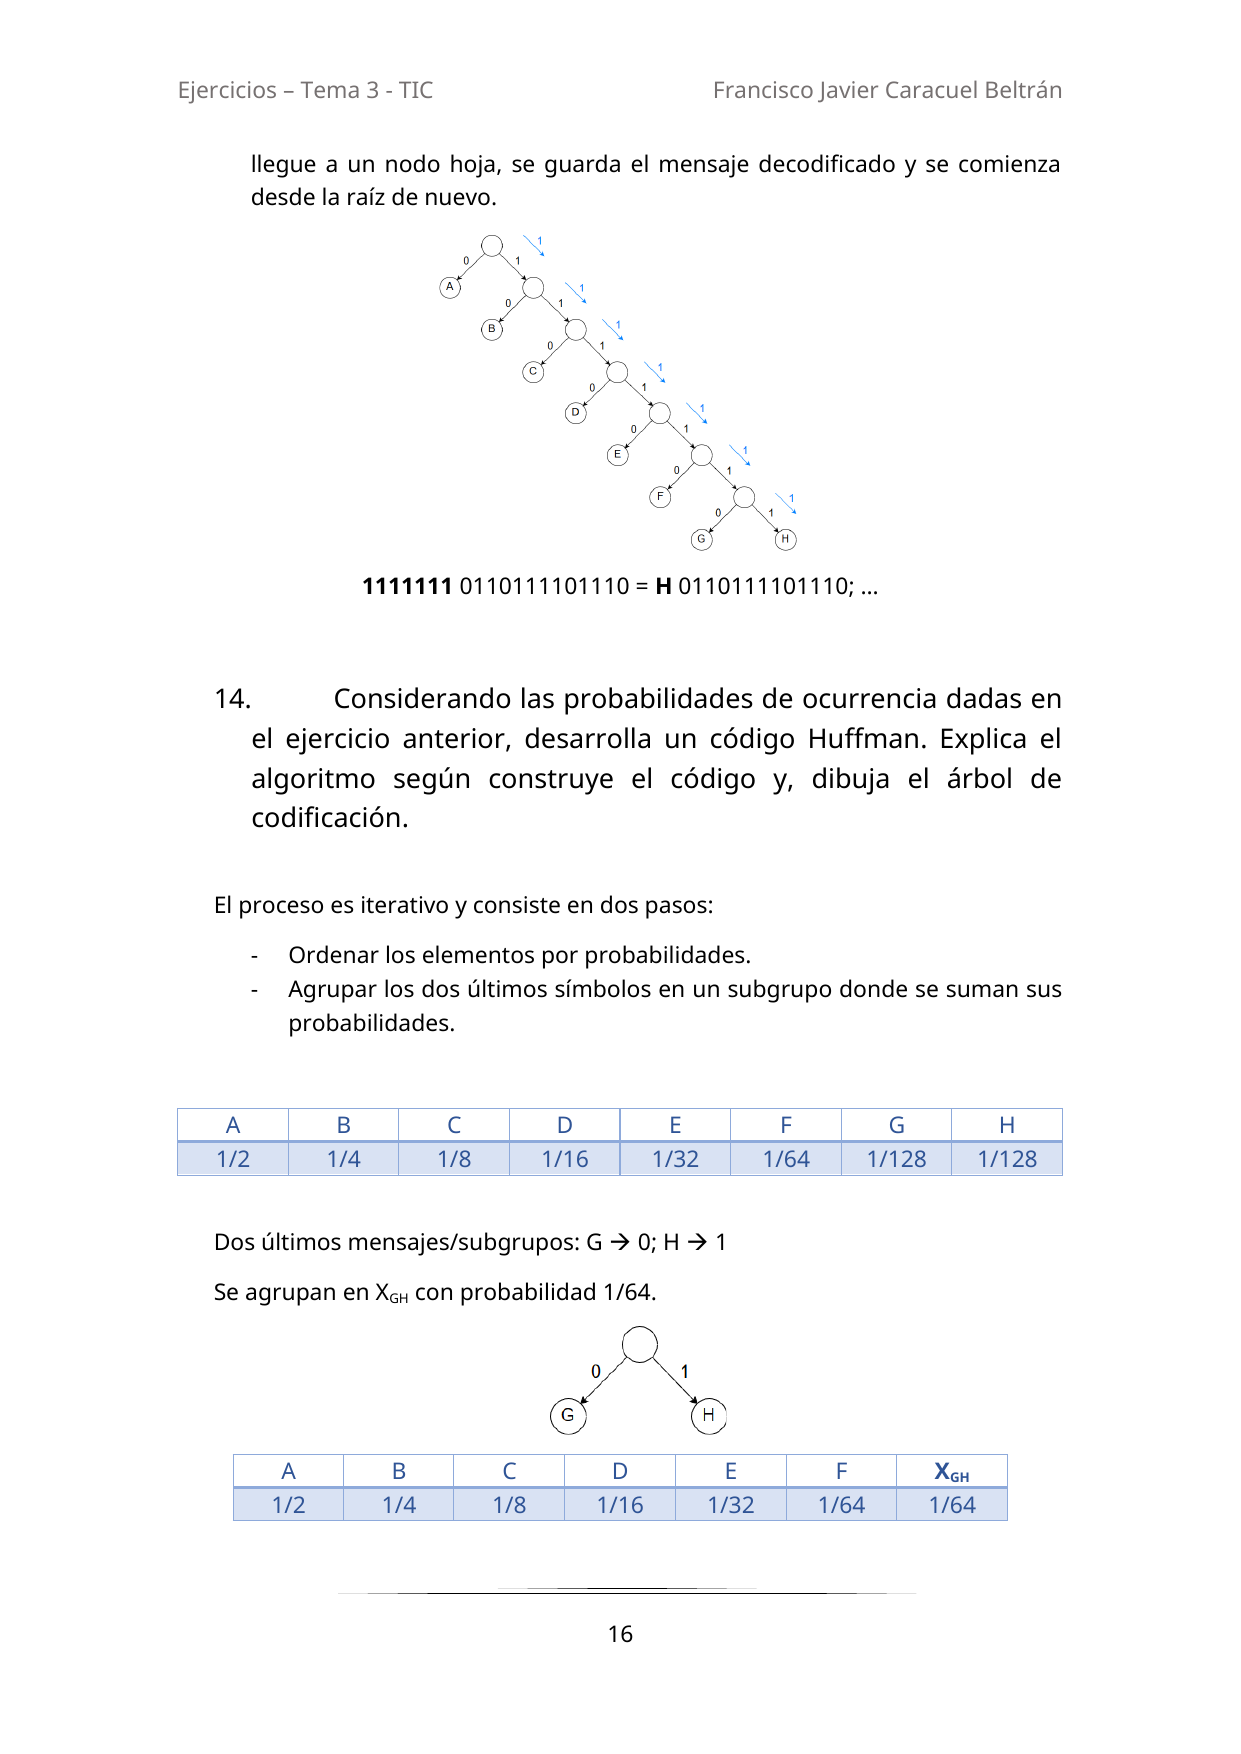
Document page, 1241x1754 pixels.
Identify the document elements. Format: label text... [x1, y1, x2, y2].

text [251, 148, 1063, 213]
table_cell 1/64 [731, 1143, 841, 1174]
table_header E [621, 1109, 730, 1140]
picture [439, 231, 801, 551]
table_header F [787, 1455, 896, 1486]
table_cell 1/16 [510, 1143, 619, 1174]
table_header A [234, 1455, 343, 1486]
table_header D [565, 1455, 675, 1486]
table_cell 1/16 [565, 1489, 675, 1520]
table_header H [952, 1109, 1062, 1140]
table_header G [842, 1109, 951, 1140]
table_header B [289, 1109, 398, 1140]
table_cell 1/64 [787, 1489, 896, 1520]
table_cell 1/128 [842, 1143, 951, 1174]
table_header D [510, 1109, 619, 1140]
list Agrupar los dos últimos símbolos en un subgrupo donde se suman sus probabilidades. [251, 973, 1063, 1038]
text Se agrupan en XGH con probabilidad 1/64. [213, 1276, 1063, 1308]
table_cell 1/32 [621, 1143, 730, 1174]
table_header B [344, 1455, 453, 1486]
table_cell 1/2 [178, 1143, 288, 1174]
table_cell 1/4 [289, 1143, 398, 1174]
picture [550, 1326, 727, 1435]
table_header C [454, 1455, 564, 1486]
table_header C [399, 1109, 509, 1140]
table_header E [676, 1455, 786, 1486]
table_cell 1/8 [399, 1143, 509, 1174]
table_cell 1/64 [897, 1489, 1007, 1520]
table_cell 1/8 [454, 1489, 564, 1520]
table_cell 1/32 [676, 1489, 786, 1520]
table_header A [178, 1109, 288, 1140]
text 1111111 0110111101110 = H 0110111101110; … [177, 570, 1063, 602]
table_header F [731, 1109, 841, 1140]
text Dos últimos mensajes/subgrupos: G 0; H 1 [213, 1226, 1063, 1257]
text El proceso es iterativo y consiste en dos pasos: [213, 889, 1063, 920]
table_cell 1/128 [952, 1143, 1062, 1174]
table_cell 1/2 [234, 1489, 343, 1520]
table_header XGH [897, 1455, 1007, 1486]
table_cell 1/4 [344, 1489, 453, 1520]
list Ordenar los elementos por probabilidades. [251, 939, 1063, 971]
subtitle Considerando las probabilidades de ocurrencia dadas en el ejercicio anterior, desarrolla un código Huffman. Explica el algoritmo según construye el código y, dibuja el árbol de codificación. [213, 679, 1063, 836]
